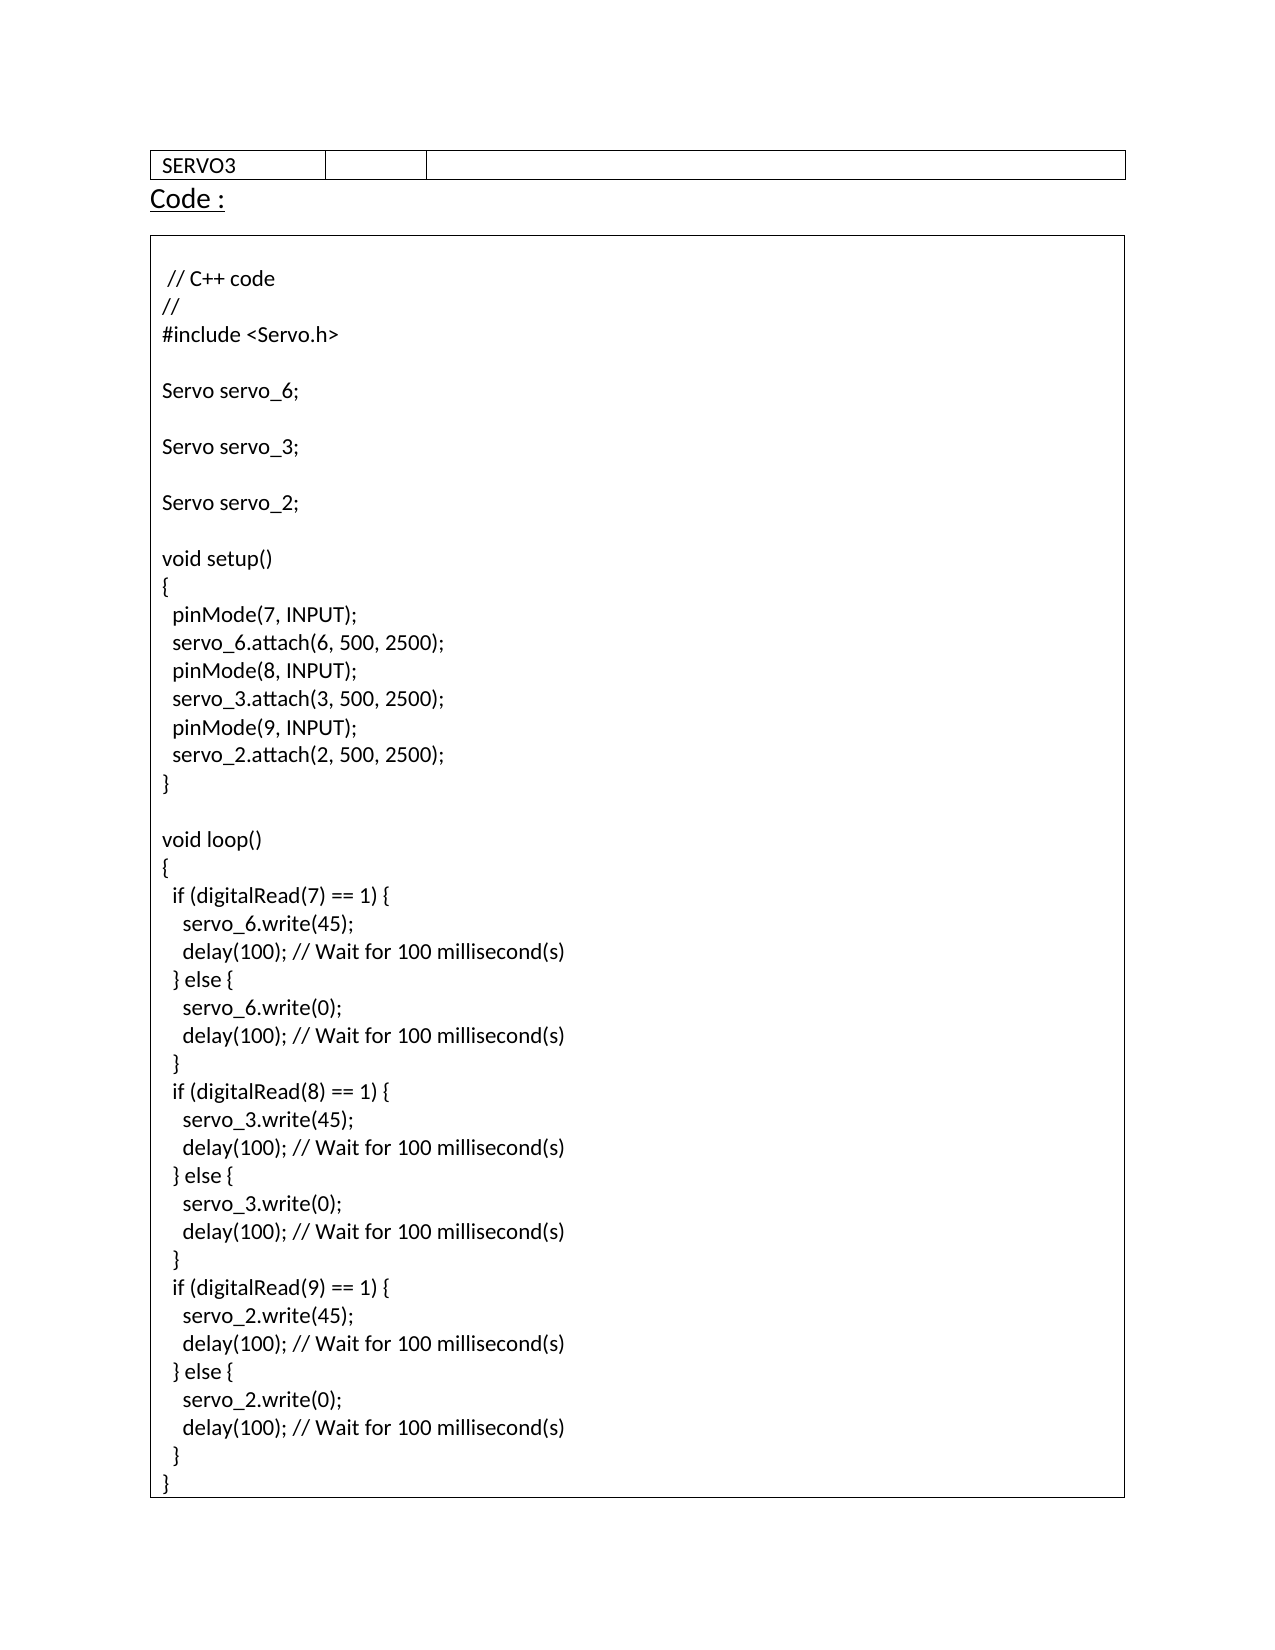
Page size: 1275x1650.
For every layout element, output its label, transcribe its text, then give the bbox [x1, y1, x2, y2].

table_cell 3 [326, 151, 426, 179]
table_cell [151, 151, 325, 179]
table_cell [427, 151, 1125, 179]
text Code : [150, 180, 1125, 216]
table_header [151, 236, 1124, 1497]
